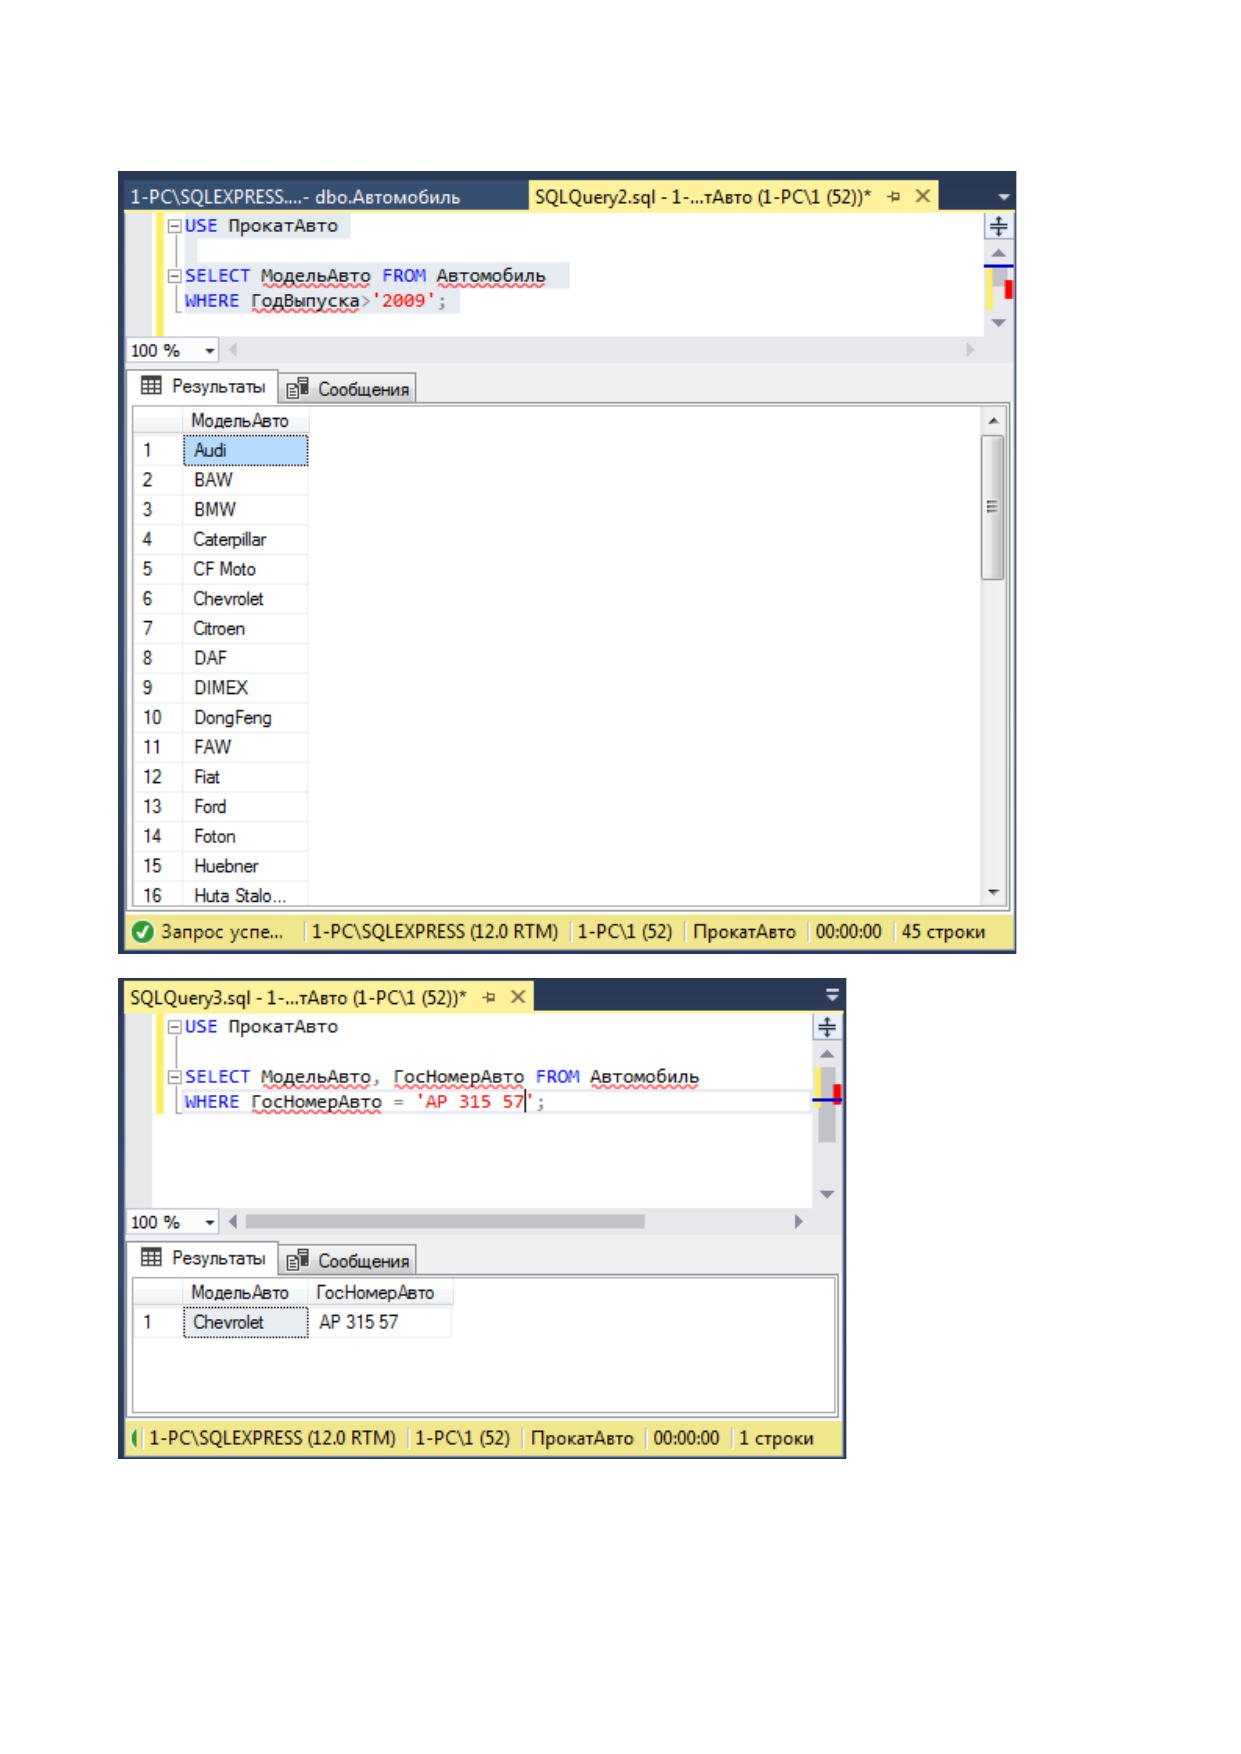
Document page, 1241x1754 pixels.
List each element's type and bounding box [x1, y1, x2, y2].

picture [118, 978, 847, 1459]
picture [118, 171, 1017, 954]
